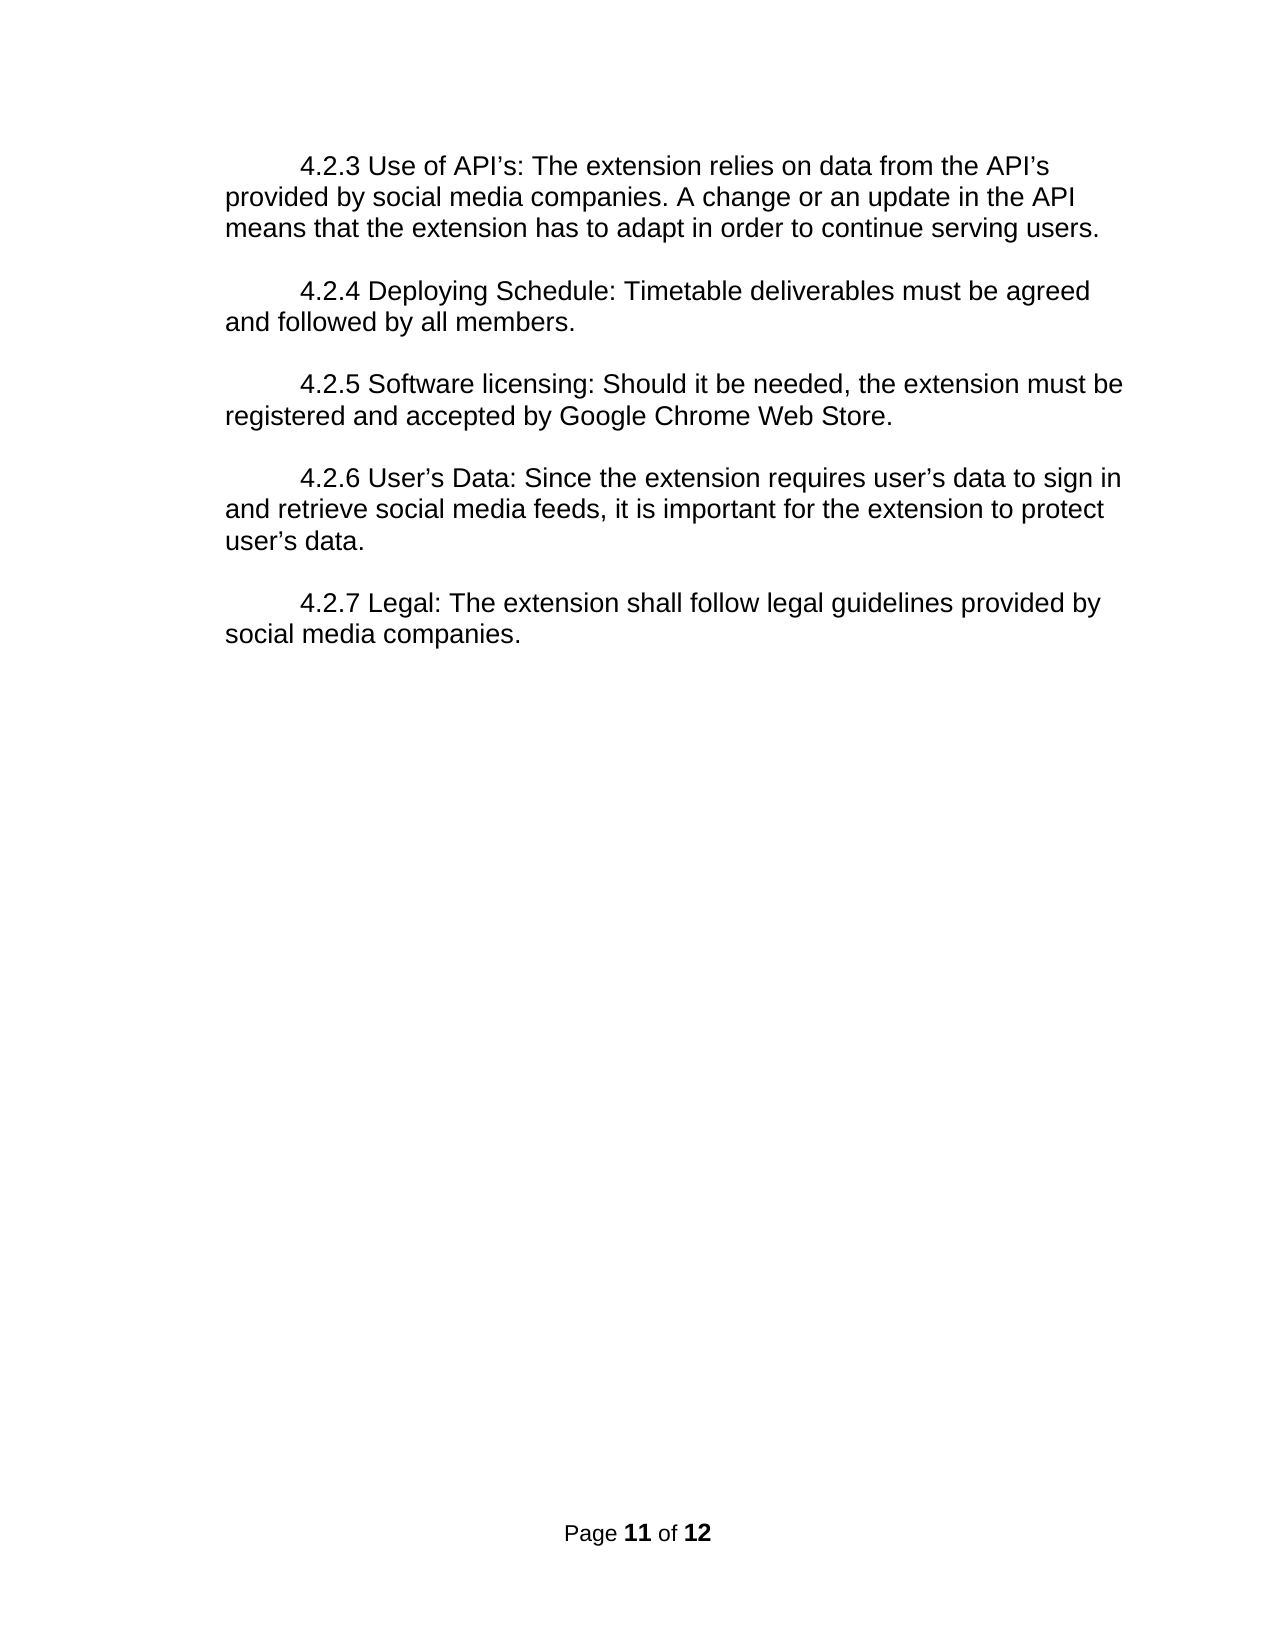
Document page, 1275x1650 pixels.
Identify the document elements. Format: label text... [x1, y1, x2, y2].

text 4.2.5 Software licensing: Should it be needed, the extension must be registered and accepted by Google Chrome Web Store. [225, 368, 1125, 431]
text 4.2.7 Legal: The extension shall follow legal guidelines provided by social media companies. [225, 587, 1125, 649]
text 4.2.3 Use of API’s: The extension relies on data from the API’s provided by social media companies. A change or an update in the API means that the extension has to adapt in order to continue serving users. [225, 150, 1125, 244]
text 4.2.4 Deploying Schedule: Timetable deliverables must be agreed and followed by all members. [225, 275, 1125, 337]
text 4.2.6 User’s Data: Since the extension requires user’s data to sign in and retrieve social media feeds, it is important for the extension to protect user’s data. [225, 462, 1125, 556]
